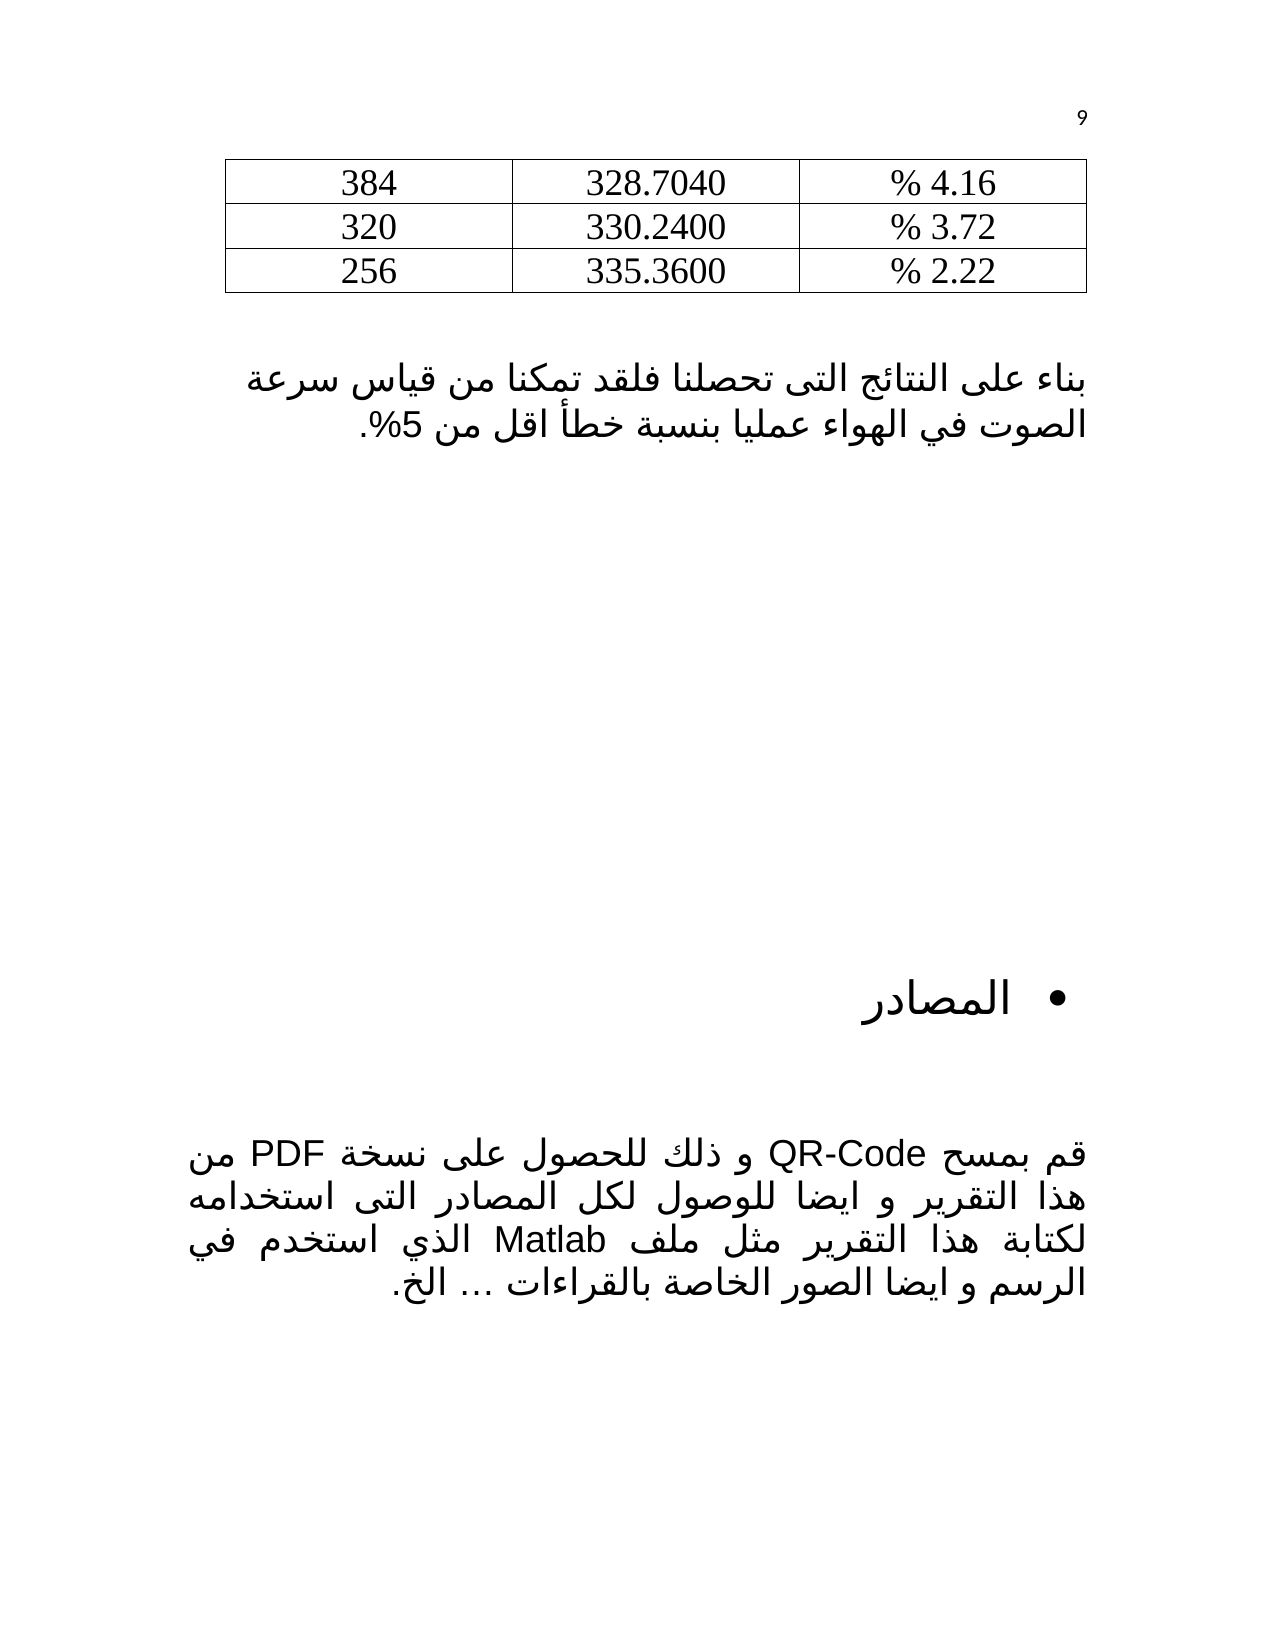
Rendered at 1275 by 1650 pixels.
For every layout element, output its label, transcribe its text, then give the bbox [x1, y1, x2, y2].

table_cell 384 [226, 160, 512, 203]
table_cell 320 [226, 204, 512, 247]
text بناء على النتائج التى تحصلنا فلقد تمكنا من قياس سرعة الصوت في الهواء عمليا بنسبة خطأ اقل من 5%. [187, 356, 1087, 446]
table_cell 335.3600 [513, 249, 799, 292]
table_cell 3.72 % [800, 204, 1086, 247]
table_cell 2.22 % [800, 249, 1086, 292]
table_cell 330.2400 [513, 204, 799, 247]
table_cell 256 [226, 249, 512, 292]
list المصادر [187, 971, 1050, 1024]
table_cell 4.16 % [800, 160, 1086, 203]
text قم بمسح QR-Code و ذلك للحصول على نسخة PDF من هذا التقرير و ايضا للوصول لكل المصادر التى استخدامه لكتابة هذا التقرير مثل ملف Matlab الذي استخدم في الرسم و ايضا الصور الخاصة بالقراءات … الخ. [187, 1131, 1087, 1303]
table_cell 328.7040 [513, 160, 799, 203]
